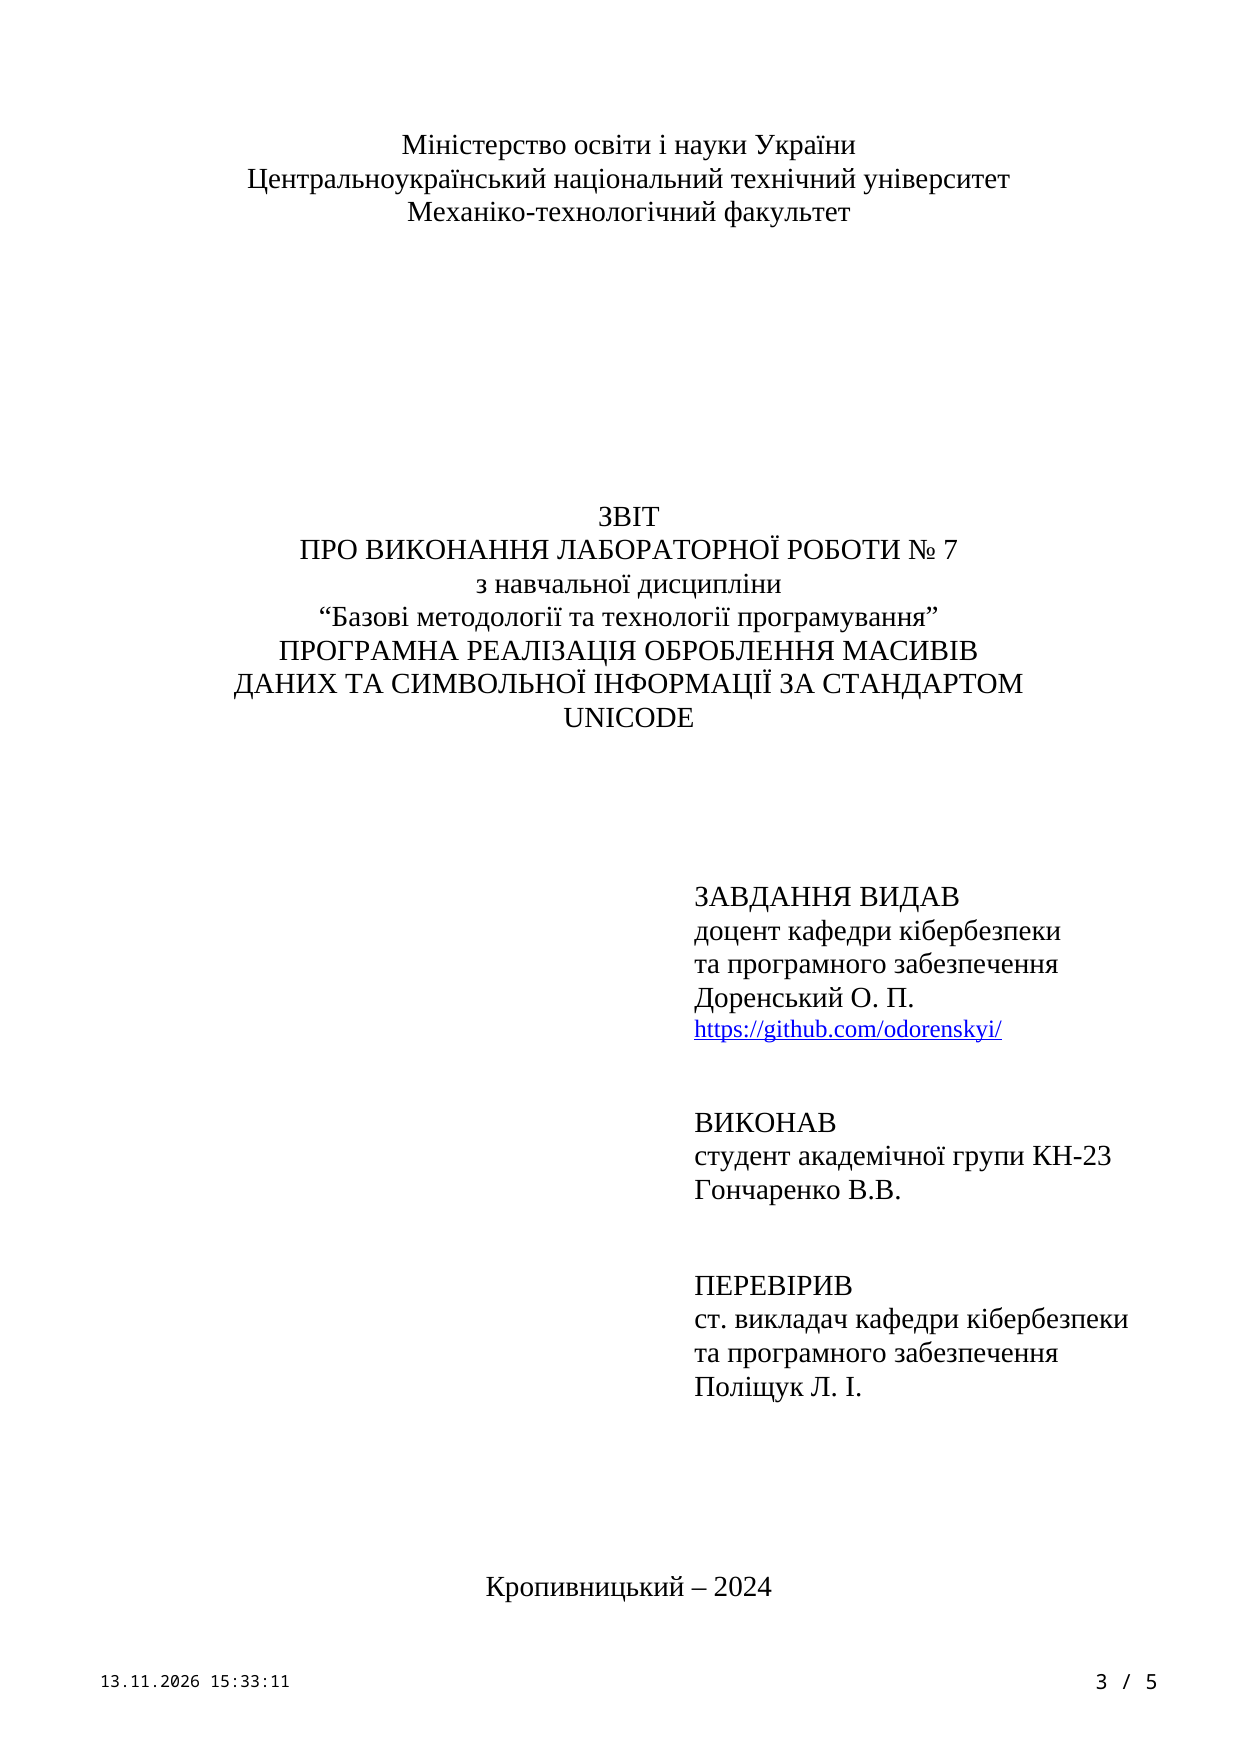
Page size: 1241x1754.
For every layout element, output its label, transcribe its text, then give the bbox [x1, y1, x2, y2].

text ВИКОНАВ [694, 1105, 1169, 1138]
text ПРО ВИКОНАННЯ ЛАБОРАТОРНОЇ РОБОТИ № 7 [89, 532, 1169, 566]
text “Базові методології та технології програмування” [89, 599, 1169, 633]
text студент академічної групи КН-23 [694, 1138, 1169, 1172]
text ПЕРЕВІРИВ [694, 1268, 1169, 1302]
text ЗВІТ [89, 499, 1169, 532]
text Кропивницький – 2024 [89, 1569, 1169, 1602]
text Гончаренко В.В. [694, 1172, 1169, 1206]
text https://github.com/odorenskyi/ [694, 1014, 1169, 1042]
text з навчальної дисципліни [89, 566, 1169, 599]
text Доренський О. П. [694, 980, 1169, 1014]
text ЗАВДАННЯ ВИДАВ [694, 879, 1169, 913]
text ПРОГРАМНА РЕАЛІЗАЦІЯ ОБРОБЛЕННЯ МАСИВІВ [89, 633, 1169, 667]
text Поліщук Л. І. [694, 1369, 1169, 1402]
text Міністерство освіти і науки України [89, 127, 1169, 161]
text Центральноукраїнський національний технічний університет [89, 161, 1169, 194]
text Механіко-технологічний факультет [89, 194, 1169, 228]
text ст. викладач кафедри кібербезпеки та програмного забезпечення [694, 1302, 1169, 1369]
text доцент кафедри кібербезпеки та програмного забезпечення [694, 913, 1169, 980]
text UNICODE [89, 700, 1169, 734]
text ДАНИХ ТА СИМВОЛЬНОЇ ІНФОРМАЦІЇ ЗА СТАНДАРТОМ [89, 667, 1169, 700]
